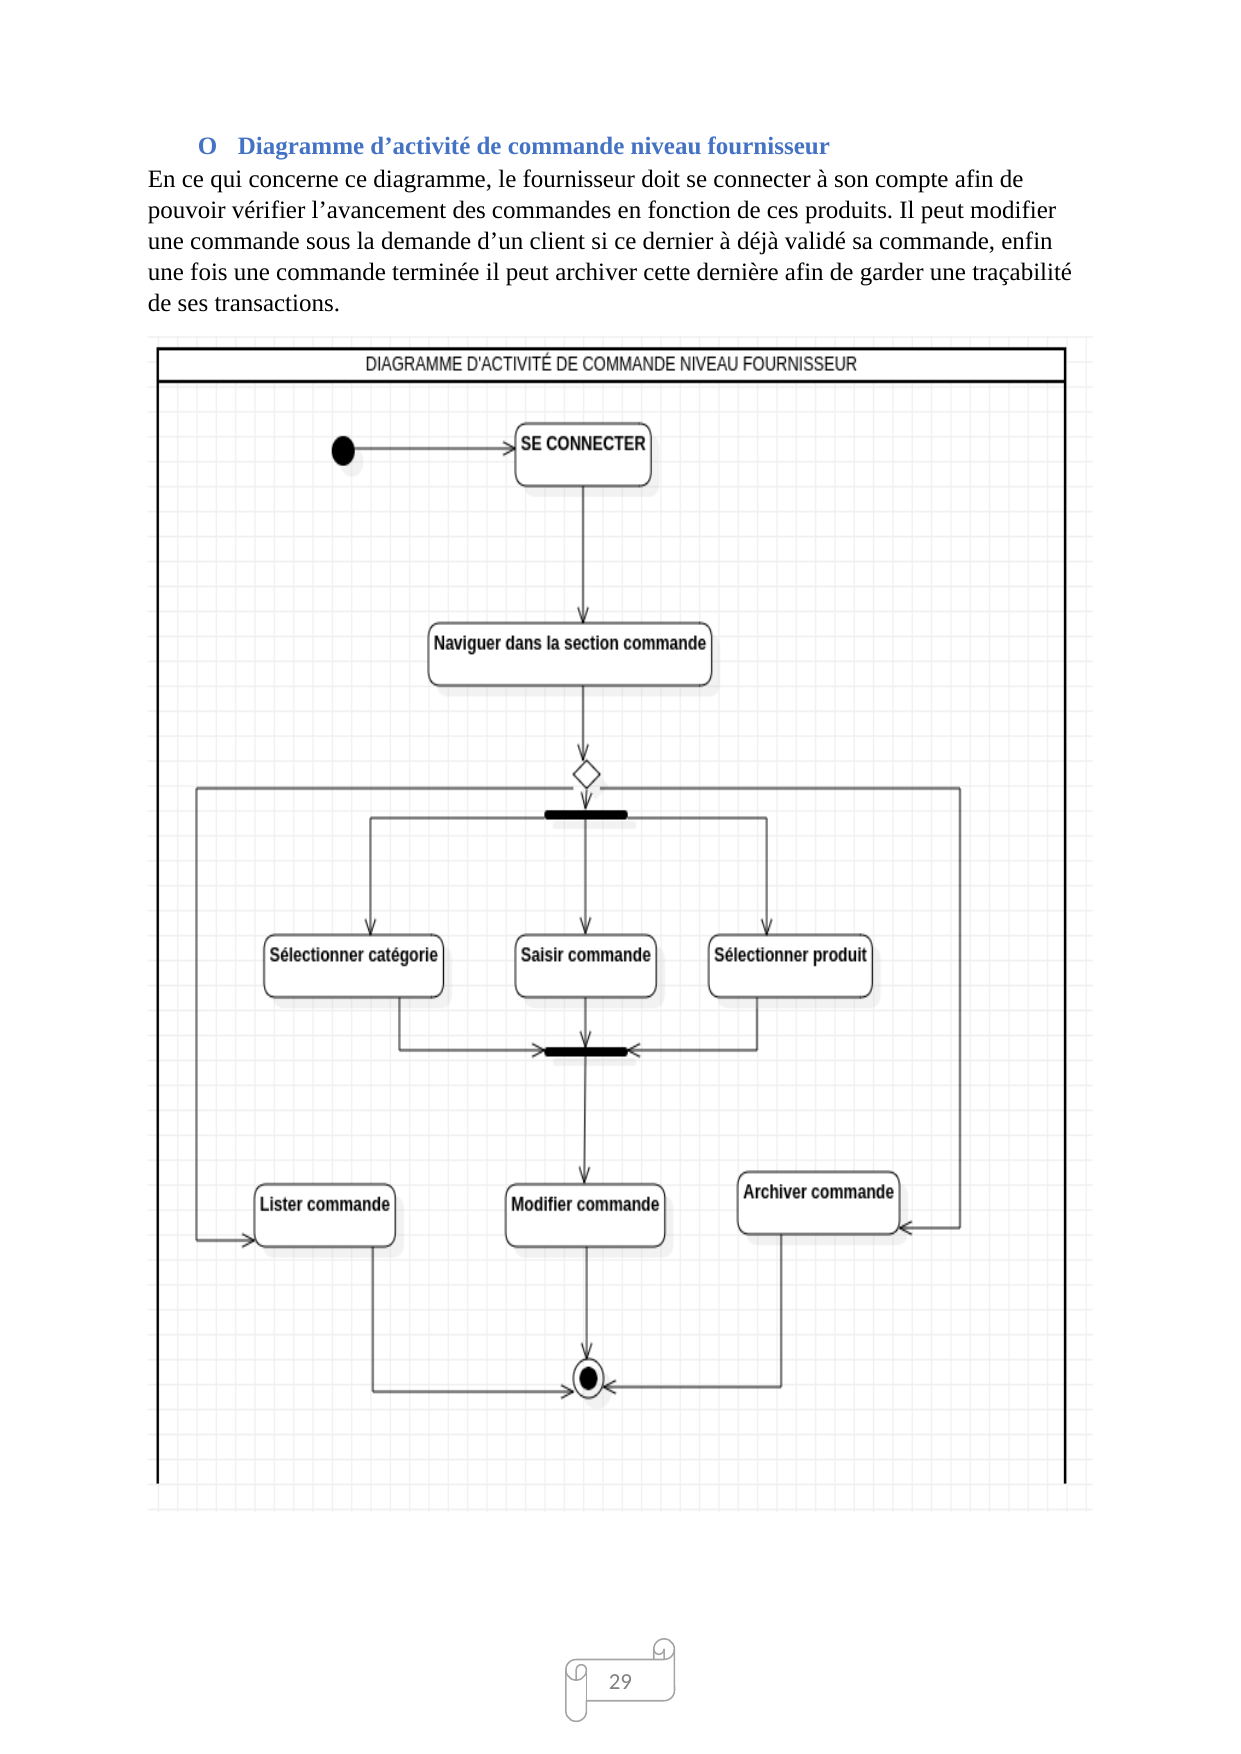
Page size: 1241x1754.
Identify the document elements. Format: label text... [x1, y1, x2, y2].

picture [147, 336, 1093, 1512]
subtitle Diagramme d’activité de commande niveau fournisseur [148, 131, 1093, 160]
text En ce qui concerne ce diagramme, le fournisseur doit se connecter à son compte afin de pouvoir vérifier l’avancement des commandes en fonction de ces produits. Il peut modifier une commande sous la demande d’un client si ce dernier à déjà validé sa commande, enfin une fois une commande terminée il peut archiver cette dernière afin de garder une traçabilité de ses transactions. [148, 164, 1093, 317]
